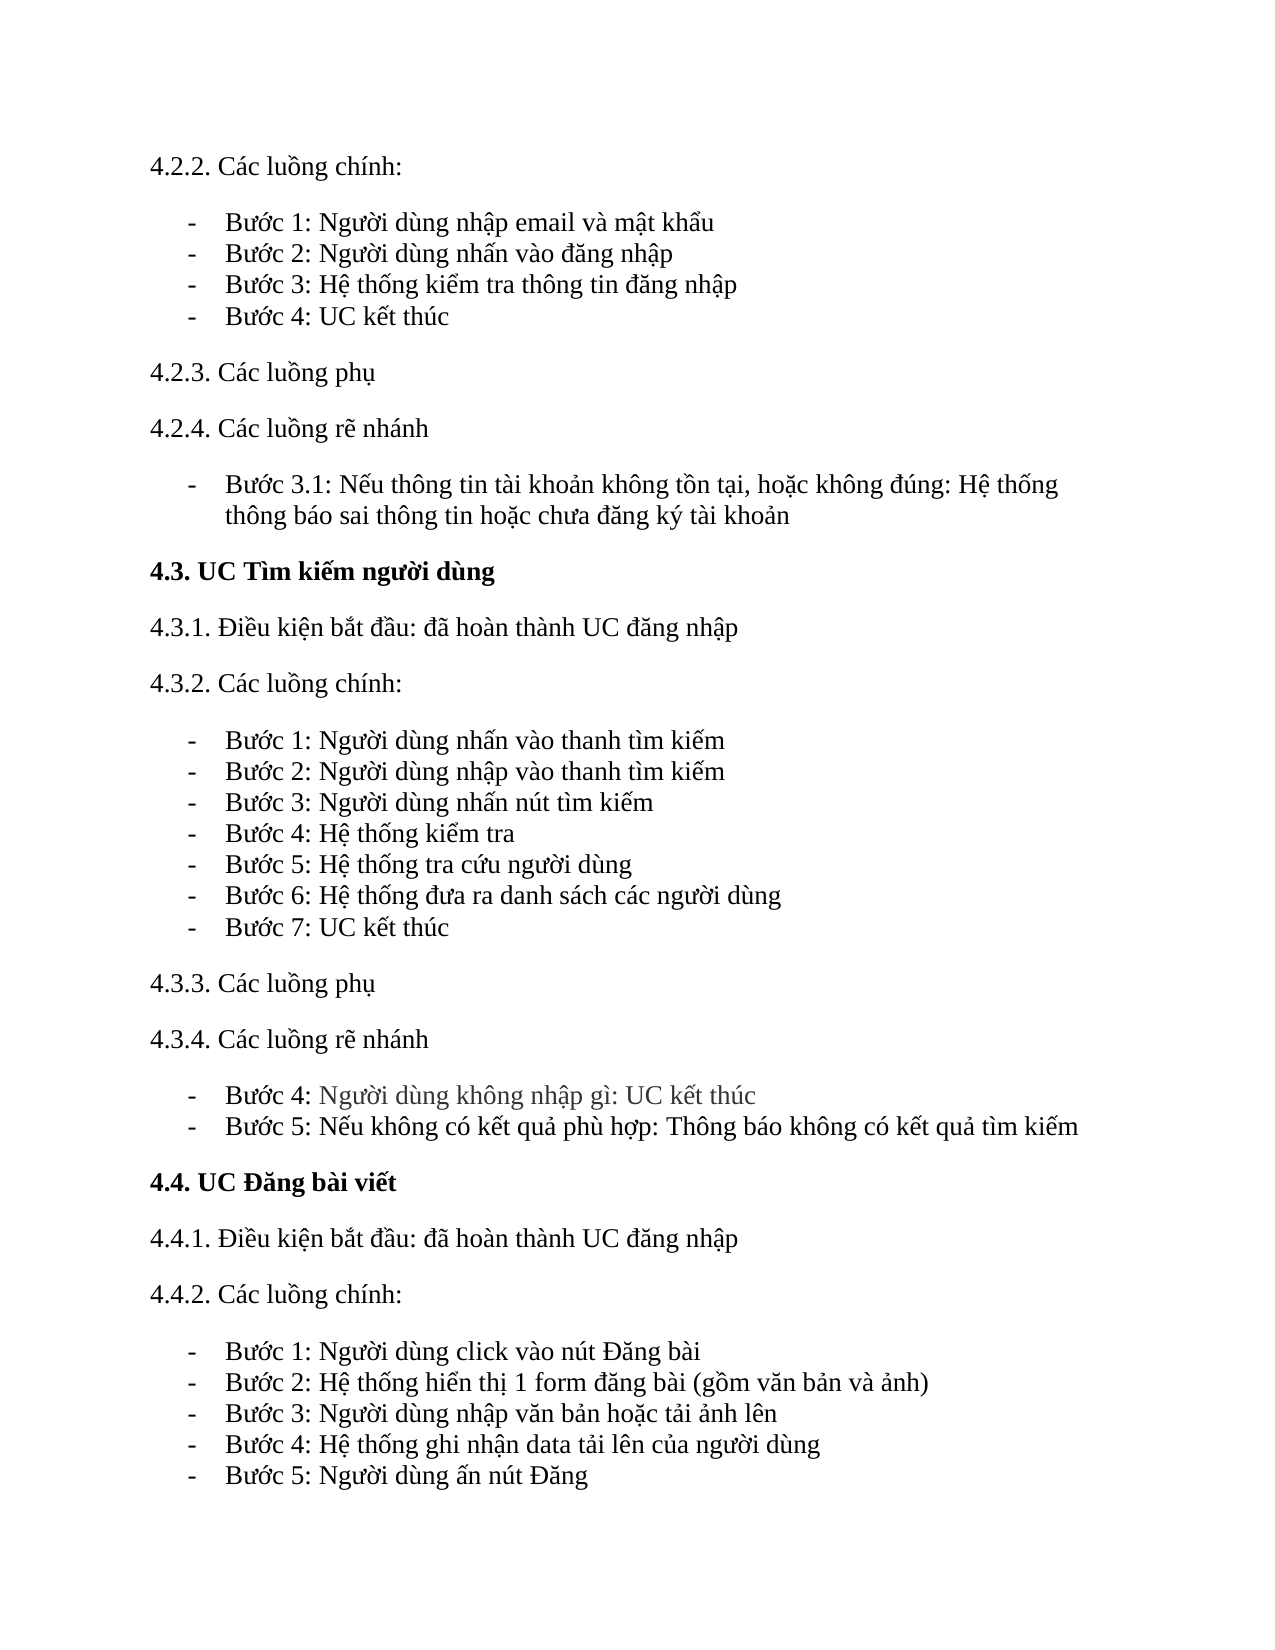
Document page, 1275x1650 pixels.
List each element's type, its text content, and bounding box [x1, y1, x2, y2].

list Bước 1: Người dùng nhấn vào thanh tìm kiếm [187, 724, 1125, 755]
list Bước 7: UC kết thúc [187, 911, 1125, 942]
text 4.2.2. Các luồng chính: [150, 150, 1125, 181]
text 4.3.1. Điều kiện bắt đầu: đã hoàn thành UC đăng nhập [150, 611, 1125, 643]
list Bước 4: Hệ thống kiểm tra [187, 817, 1125, 848]
text 4.3. UC Tìm kiếm người dùng [150, 555, 1125, 586]
list Bước 1: Người dùng click vào nút Đăng bài [187, 1335, 1125, 1366]
text 4.3.4. Các luồng rẽ nhánh [150, 1023, 1125, 1054]
text 4.2.4. Các luồng rẽ nhánh [150, 412, 1125, 443]
text 4.4. UC Đăng bài viết [150, 1166, 1125, 1197]
list Bước 6: Hệ thống đưa ra danh sách các người dùng [187, 879, 1125, 911]
list Bước 3.1: Nếu thông tin tài khoản không tồn tại, hoặc không đúng: Hệ thống thông báo sai thông tin hoặc chưa đăng ký tài khoản [187, 468, 1125, 530]
list Bước 4: Người dùng không nhập gì: UC kết thúc [187, 1079, 1125, 1110]
text 4.4.2. Các luồng chính: [150, 1279, 1125, 1310]
list Bước 1: Người dùng nhập email và mật khẩu [187, 206, 1125, 237]
text 4.2.3. Các luồng phụ [150, 356, 1125, 387]
list Bước 3: Hệ thống kiểm tra thông tin đăng nhập [187, 268, 1125, 299]
list Bước 5: Hệ thống tra cứu người dùng [187, 848, 1125, 879]
list Bước 5: Người dùng ấn nút Đăng [187, 1459, 1125, 1491]
list Bước 2: Người dùng nhấn vào đăng nhập [187, 237, 1125, 268]
list Bước 3: Người dùng nhập văn bản hoặc tải ảnh lên [187, 1397, 1125, 1428]
list Bước 4: Hệ thống ghi nhận data tải lên của người dùng [187, 1428, 1125, 1459]
list Bước 5: Nếu không có kết quả phù hợp: Thông báo không có kết quả tìm kiếm [187, 1110, 1125, 1141]
list Bước 4: UC kết thúc [187, 299, 1125, 331]
text 4.3.2. Các luồng chính: [150, 668, 1125, 699]
text 4.4.1. Điều kiện bắt đầu: đã hoàn thành UC đăng nhập [150, 1222, 1125, 1254]
text 4.3.3. Các luồng phụ [150, 967, 1125, 998]
list Bước 2: Hệ thống hiển thị 1 form đăng bài (gồm văn bản và ảnh) [187, 1366, 1125, 1397]
list Bước 3: Người dùng nhấn nút tìm kiếm [187, 786, 1125, 817]
list Bước 2: Người dùng nhập vào thanh tìm kiếm [187, 755, 1125, 786]
